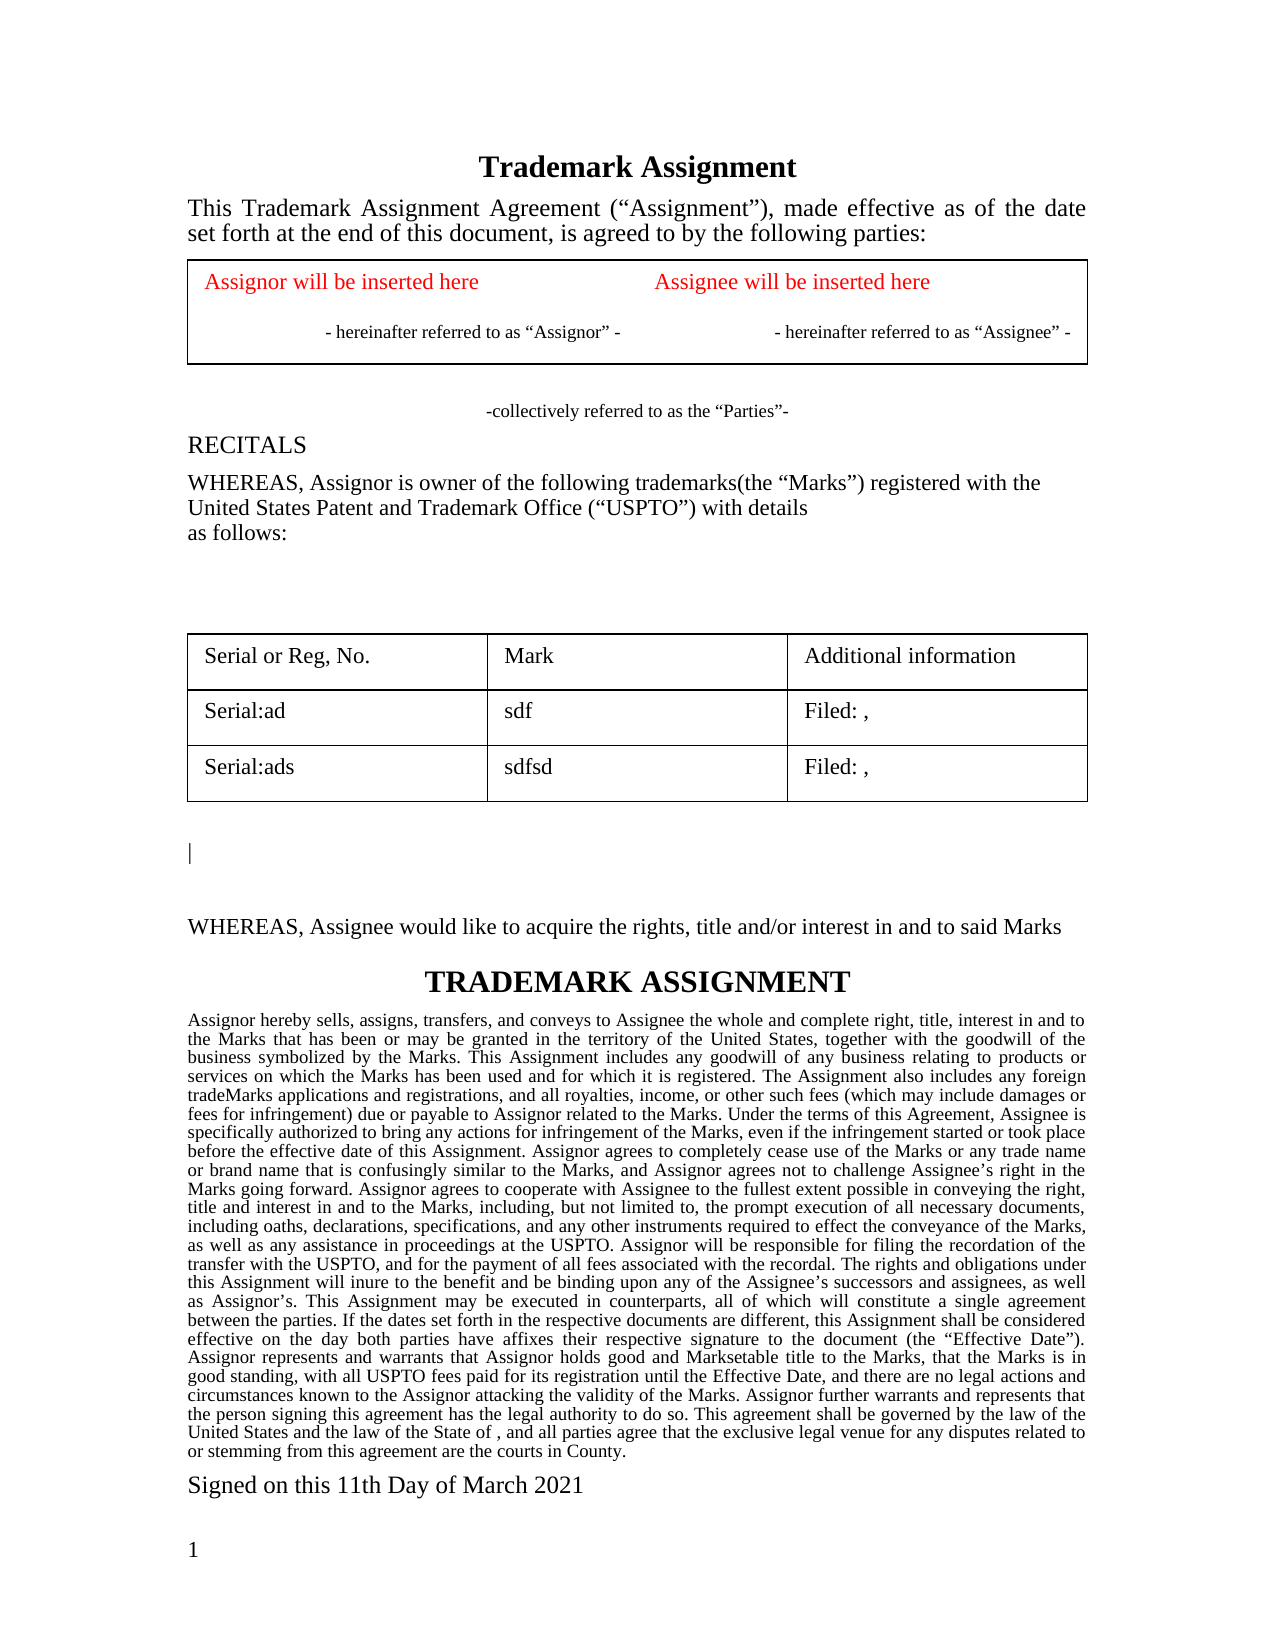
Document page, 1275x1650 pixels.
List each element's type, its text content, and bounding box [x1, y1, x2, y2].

text WHEREAS, Assignor is owner of the following trademarks(the “Marks”) registered with the United States Patent and Trademark Office (“USPTO”) with details as follows: [187, 471, 1087, 546]
table_cell Filed: , [788, 691, 1087, 745]
text WHEREAS, Assignee would like to acquire the rights, title and/or interest in and to said Marks [187, 914, 1087, 939]
table_header Assignor will be inserted here [188, 261, 637, 315]
table_cell sdf [488, 691, 787, 745]
text | [187, 839, 1087, 864]
table_header Mark [488, 635, 787, 689]
text -collectively referred to as the “Parties”- [187, 402, 1087, 421]
table_cell sdfsd [488, 746, 787, 801]
table_cell Filed: , [788, 746, 1087, 801]
text This Trademark Assignment Agreement (“Assignment”), made effective as of the date set forth at the end of this document, is agreed to by the following parties: [187, 197, 1087, 247]
table_header Assignee will be inserted here [638, 261, 1087, 315]
text Signed on this 11th Day of March 2021 [187, 1474, 1087, 1499]
text RECITALS [187, 433, 1087, 458]
text Assignor hereby sells, assigns, transfers, and conveys to Assignee the whole and complete right, title, interest in and to the Marks that has been or may be granted in the territory of the United States, together with the goodwill of the business symbolized by the Marks. This Assignment includes any goodwill of any business relating to products or services on which the Marks has been used and for which it is registered. The Assignment also includes any foreign tradeMarks applications and registrations, and all royalties, income, or other such fees (which may include damages or fees for infringement) due or payable to Assignor related to the Marks. Under the terms of this Agreement, Assignee is specifically authorized to bring any actions for infringement of the Marks, even if the infringement started or took place before the effective date of this Assignment. Assignor agrees to completely cease use of the Marks or any trade name or brand name that is confusingly similar to the Marks, and Assignor agrees not to challenge Assignee’s right in the Marks going forward. Assignor agrees to cooperate with Assignee to the fullest extent possible in conveying the right, title and interest in and to the Marks, including, but not limited to, the prompt execution of all necessary documents, including oaths, declarations, specifications, and any other instruments required to effect the conveyance of the Marks, as well as any assistance in proceedings at the USPTO. Assignor will be responsible for filing the recordation of the transfer with the USPTO, and for the payment of all fees associated with the recordal. The rights and obligations under this Assignment will inure to the benefit and be binding upon any of the Assignee’s successors and assignees, as well as Assignor’s. This Assignment may be executed in counterparts, all of which will constitute a single agreement between the parties. If the dates set forth in the respective documents are different, this Assignment shall be considered effective on the day both parties have affixes their respective signature to the document (the “Effective Date”). Assignor represents and warrants that Assignor holds good and Marksetable title to the Marks, that the Marks is in good standing, with all USPTO fees paid for its registration until the Effective Date, and there are no legal actions and circumstances known to the Assignor attacking the validity of the Marks. Assignor further warrants and represents that the person signing this agreement has the legal authority to do so. This agreement shall be governed by the law of the United States and the law of the State of , and all parties agree that the exclusive legal venue for any disputes related to or stemming from this agreement are the courts in County. [187, 1011, 1087, 1461]
table_header Serial or Reg, No. [188, 635, 487, 689]
table_cell - hereinafter referred to as “Assignor” - [188, 315, 637, 363]
text Trademark Assignment [187, 150, 1087, 184]
table_cell Serial:ads [188, 746, 487, 801]
table_cell Serial:ad [188, 691, 487, 745]
table_header Additional information [788, 635, 1087, 689]
text TRADEMARK ASSIGNMENT [187, 964, 1087, 999]
table_cell - hereinafter referred to as “Assignee” - [638, 315, 1087, 363]
